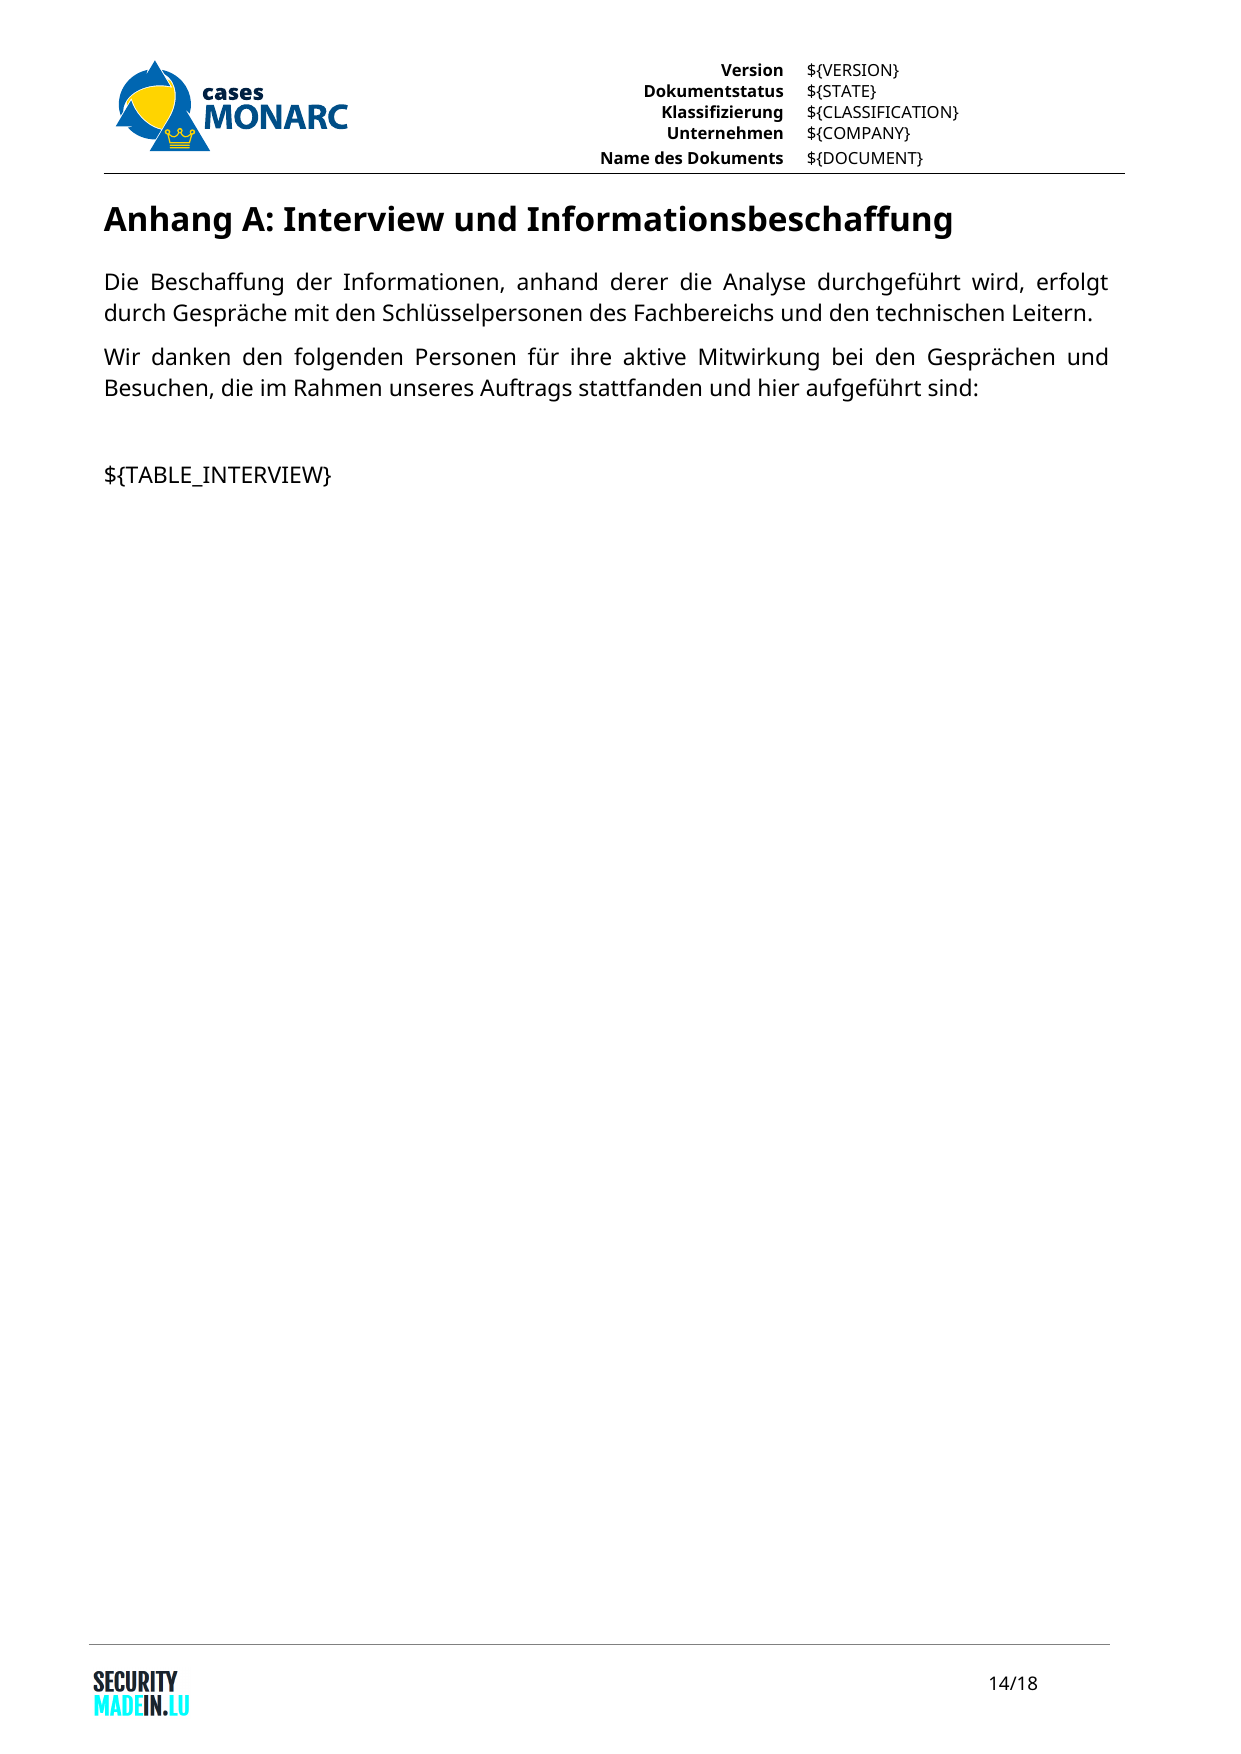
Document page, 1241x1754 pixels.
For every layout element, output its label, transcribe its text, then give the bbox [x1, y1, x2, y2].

text Die Beschaffung der Informationen, anhand derer die Analyse durchgeführt wird, erfolgt durch Gespräche mit den Schlüsselpersonen des Fachbereichs und den technischen Leitern. [103, 266, 1110, 328]
text ${TABLE_INTERVIEW} [103, 459, 1110, 491]
picture [92, 1667, 191, 1719]
text Wir danken den folgenden Personen für ihre aktive Mitwirkung bei den Gesprächen und Besuchen, die im Rahmen unseres Auftrags stattfanden und hier aufgeführt sind: [103, 341, 1110, 403]
subtitle Anhang A: Interview und Informationsbeschaffung [103, 195, 1122, 241]
